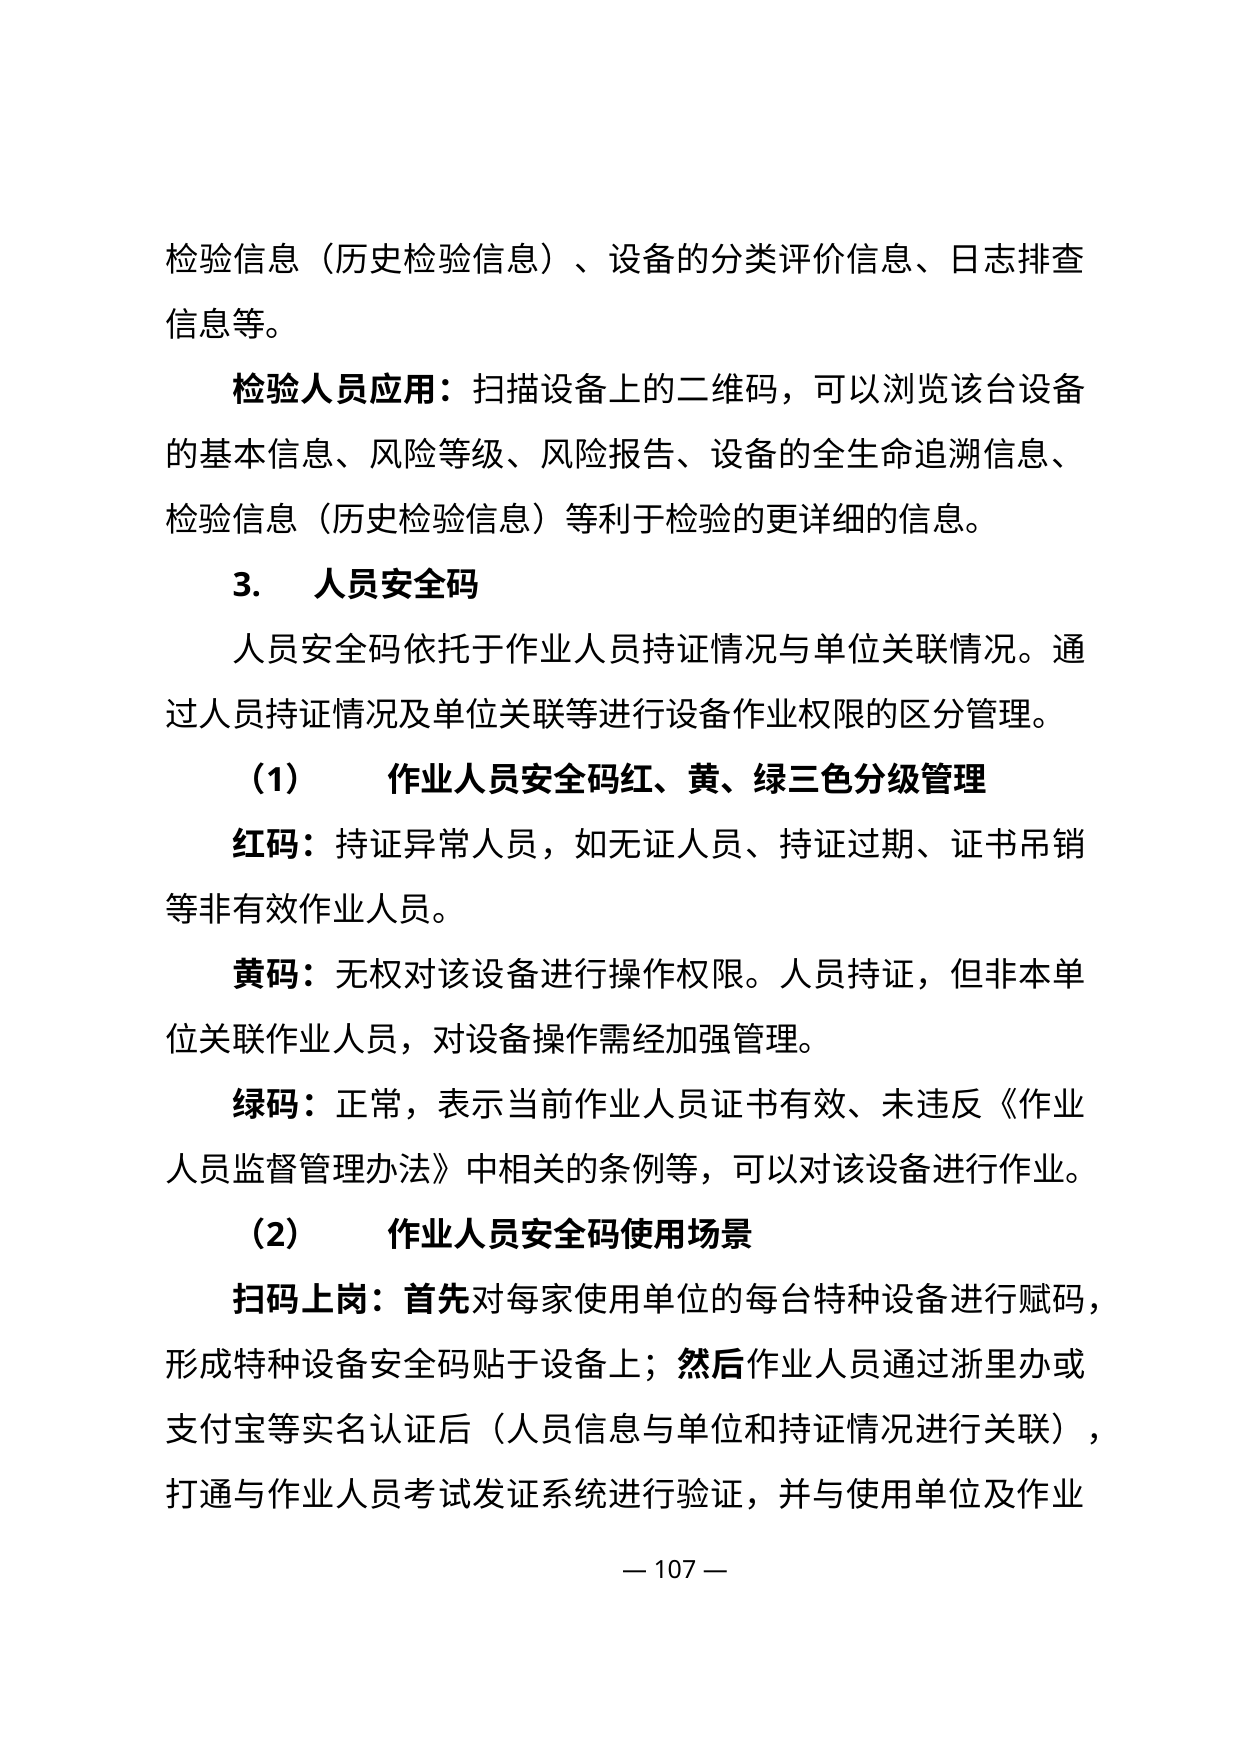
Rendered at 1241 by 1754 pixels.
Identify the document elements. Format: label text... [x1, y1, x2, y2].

text 黄码：无权对该设备进行操作权限。人员持证，但非本单位关联作业人员，对设备操作需经加强管理。 [165, 939, 1087, 1069]
subtitle 人员安全码 [165, 549, 1087, 614]
subtitle 作业人员安全码红、黄、绿三色分级管理 [165, 744, 1087, 809]
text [165, 1264, 1087, 1524]
text 检验人员应用：扫描设备上的二维码，可以浏览该台设备的基本信息、风险等级、风险报告、设备的全生命追溯信息、检验信息（历史检验信息）等利于检验的更详细的信息。 [165, 354, 1087, 549]
subtitle 作业人员安全码使用场景 [165, 1199, 1087, 1264]
text 人员安全码依托于作业人员持证情况与单位关联情况。通过人员持证情况及单位关联等进行设备作业权限的区分管理。 [165, 614, 1087, 744]
text 红码：持证异常人员，如无证人员、持证过期、证书吊销等非有效作业人员。 [165, 809, 1087, 939]
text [165, 224, 1087, 354]
text 绿码：正常，表示当前作业人员证书有效、未违反《作业人员监督管理办法》中相关的条例等，可以对该设备进行作业。 [165, 1069, 1087, 1199]
